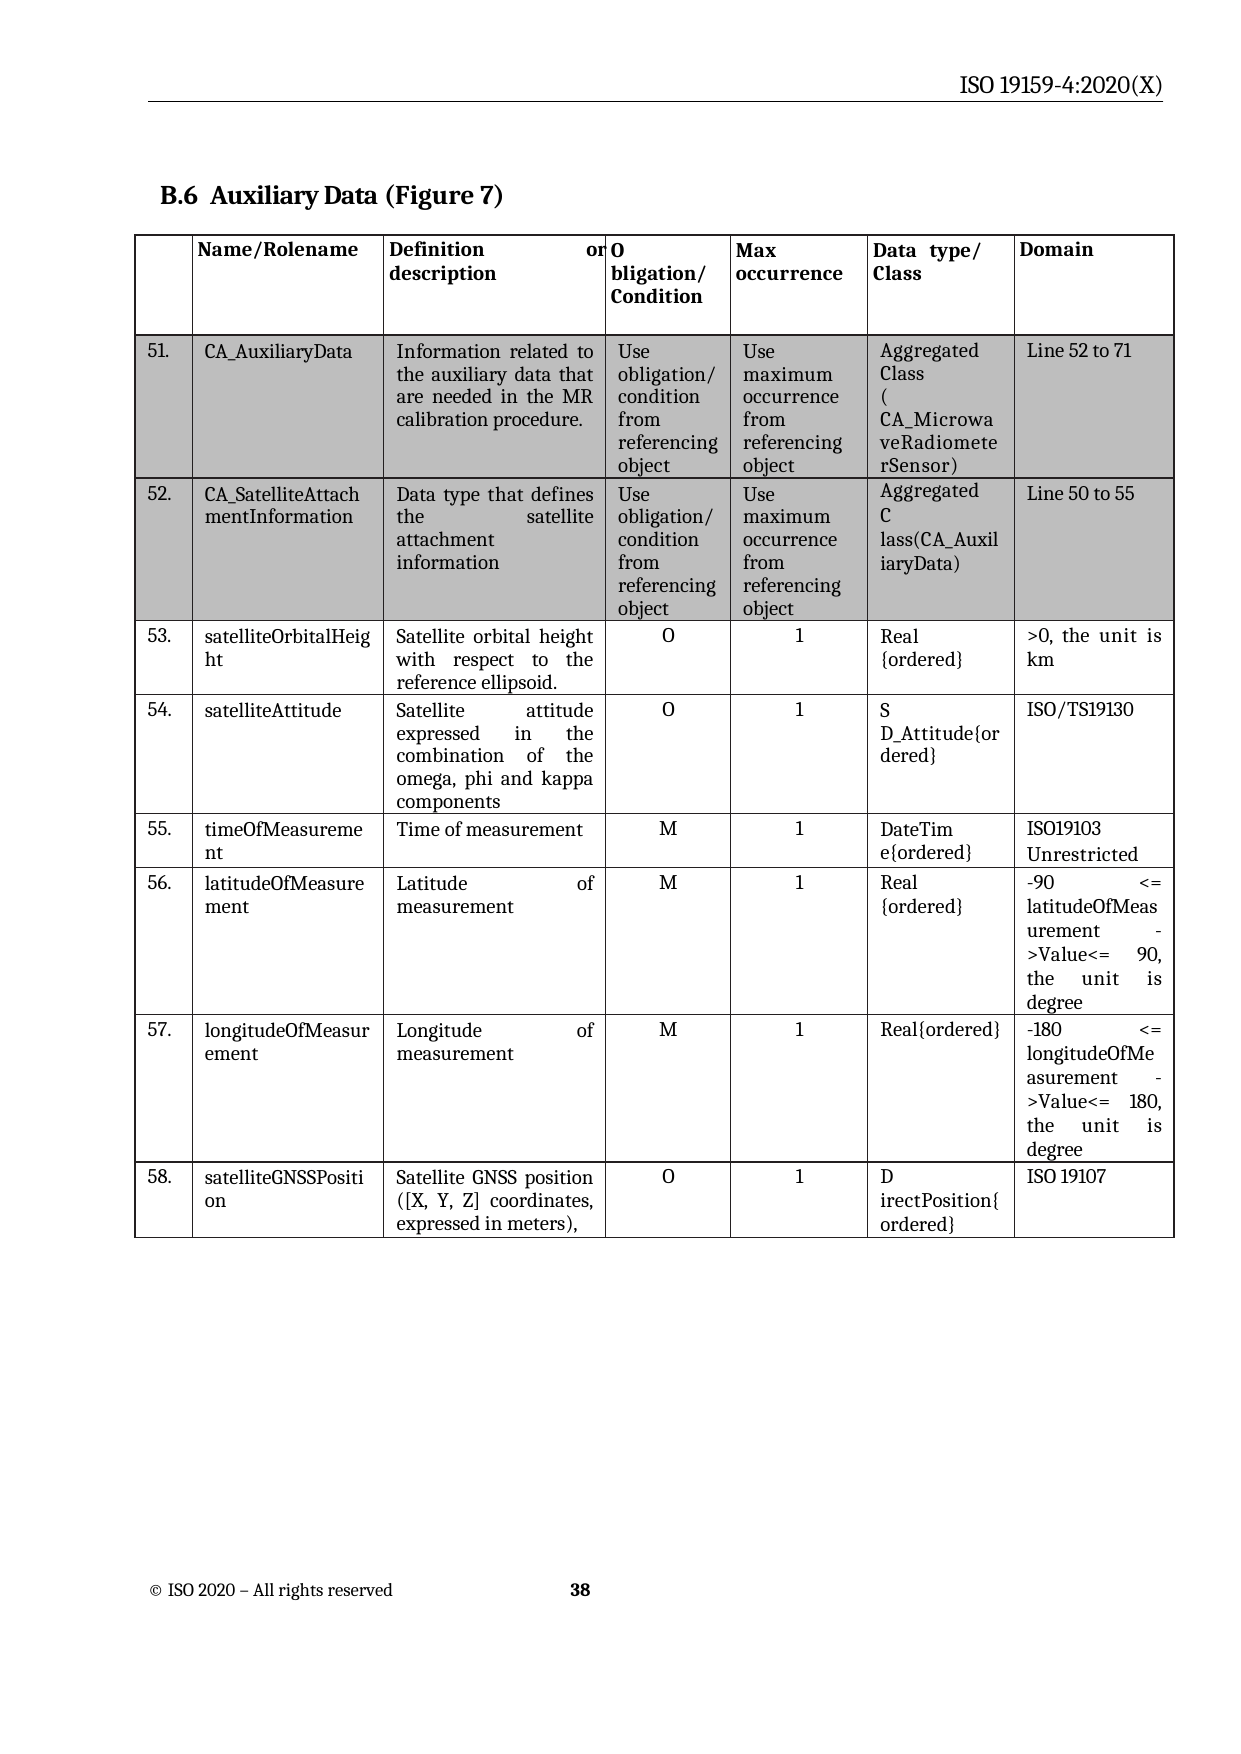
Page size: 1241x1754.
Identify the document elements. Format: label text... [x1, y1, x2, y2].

table_cell 57. [136, 1015, 192, 1161]
table_cell Real {ordered} [868, 868, 1014, 1014]
table_cell CA_AuxiliaryData [193, 336, 383, 477]
table_cell Real {ordered} [868, 621, 1014, 694]
table_cell 54. [136, 695, 192, 813]
table_header Max occurrence [731, 236, 867, 334]
table_cell M [606, 1015, 730, 1161]
table_cell ISO 19107 [1015, 1163, 1173, 1237]
table_cell Aggregated Class (CA_MicrowaveRadiometerSensor) [868, 336, 1014, 477]
table_cell DirectPosition{ordered} [868, 1163, 1014, 1237]
table_cell DateTime{ordered} [868, 814, 1014, 867]
table_cell CA_SatelliteAttachmentInformation [193, 479, 383, 620]
table_cell satelliteGNSSPosition [193, 1163, 383, 1237]
table_header Obligation/ Condition [606, 236, 730, 334]
table_cell Longitude of measurement [384, 1015, 605, 1161]
table_cell O [606, 621, 730, 694]
table_cell SD_Attitude{ordered} [868, 695, 1014, 813]
table_cell ISO/TS19130 [1015, 695, 1173, 813]
table_cell 1 [731, 1015, 867, 1161]
table_cell O [606, 1163, 730, 1237]
table_cell longitudeOfMeasurement [193, 1015, 383, 1161]
table_cell 1 [731, 621, 867, 694]
table_cell satelliteAttitude [193, 695, 383, 813]
table_cell 52. [136, 479, 192, 620]
table_cell 55. [136, 814, 192, 867]
table_cell M [606, 814, 730, 867]
table_header Definition or description [384, 236, 605, 334]
table_cell Line 52 to 71 [1015, 336, 1173, 477]
table_cell 51. [136, 336, 192, 477]
table_cell O [606, 695, 730, 813]
table_cell Satellite attitude expressed in the combination of the omega, phi and kappa components [384, 695, 605, 813]
table_cell Use maximum occurrence from referencing object [731, 479, 867, 620]
table_header Name/Rolename [193, 236, 383, 334]
table_cell ISO19103 Unrestricted [1015, 814, 1173, 867]
table_cell 53. [136, 621, 192, 694]
table_cell Use obligation/ condition from referencing object [606, 336, 730, 477]
table_cell 1 [731, 1163, 867, 1237]
table_cell 1 [731, 695, 867, 813]
text B.6 Auxiliary Data (Figure 7) [160, 180, 1166, 211]
table_cell Satellite GNSS position ([X, Y, Z] coordinates, expressed in meters), [384, 1163, 605, 1237]
table_cell M [606, 868, 730, 1014]
table_cell 1 [731, 814, 867, 867]
table_header Domain [1015, 236, 1173, 334]
table_cell Use maximum occurrence from referencing object [731, 336, 867, 477]
table_cell Real{ordered} [868, 1015, 1014, 1161]
table_cell Data type that defines the satellite attachment information [384, 479, 605, 620]
table_cell latitudeOfMeasurement [193, 868, 383, 1014]
table_cell 56. [136, 868, 192, 1014]
table_cell 1 [731, 868, 867, 1014]
table_cell Aggregated Class(CA_AuxiliaryData) [868, 479, 1014, 620]
table_cell Latitude of measurement [384, 868, 605, 1014]
table_cell 58. [136, 1163, 192, 1237]
table_header [136, 236, 192, 334]
table_cell Information related to the auxiliary data that are needed in the MR calibration procedure. [384, 336, 605, 477]
table_cell timeOfMeasurement [193, 814, 383, 867]
table_cell Time of measurement [384, 814, 605, 867]
table_cell Satellite orbital height with respect to the reference ellipsoid. [384, 621, 605, 694]
table_cell -180 <= longitudeOfMeasurement ->Value<= 180, the unit is degree [1015, 1015, 1173, 1161]
table_cell >0, the unit is km [1015, 621, 1173, 694]
table_cell -90 <= latitudeOfMeasurement ->Value<= 90, the unit is degree [1015, 868, 1173, 1014]
table_cell Line 50 to 55 [1015, 479, 1173, 620]
table_cell satelliteOrbitalHeight [193, 621, 383, 694]
table_header Data type/ Class [868, 236, 1014, 334]
table_cell Use obligation/ condition from referencing object [606, 479, 730, 620]
